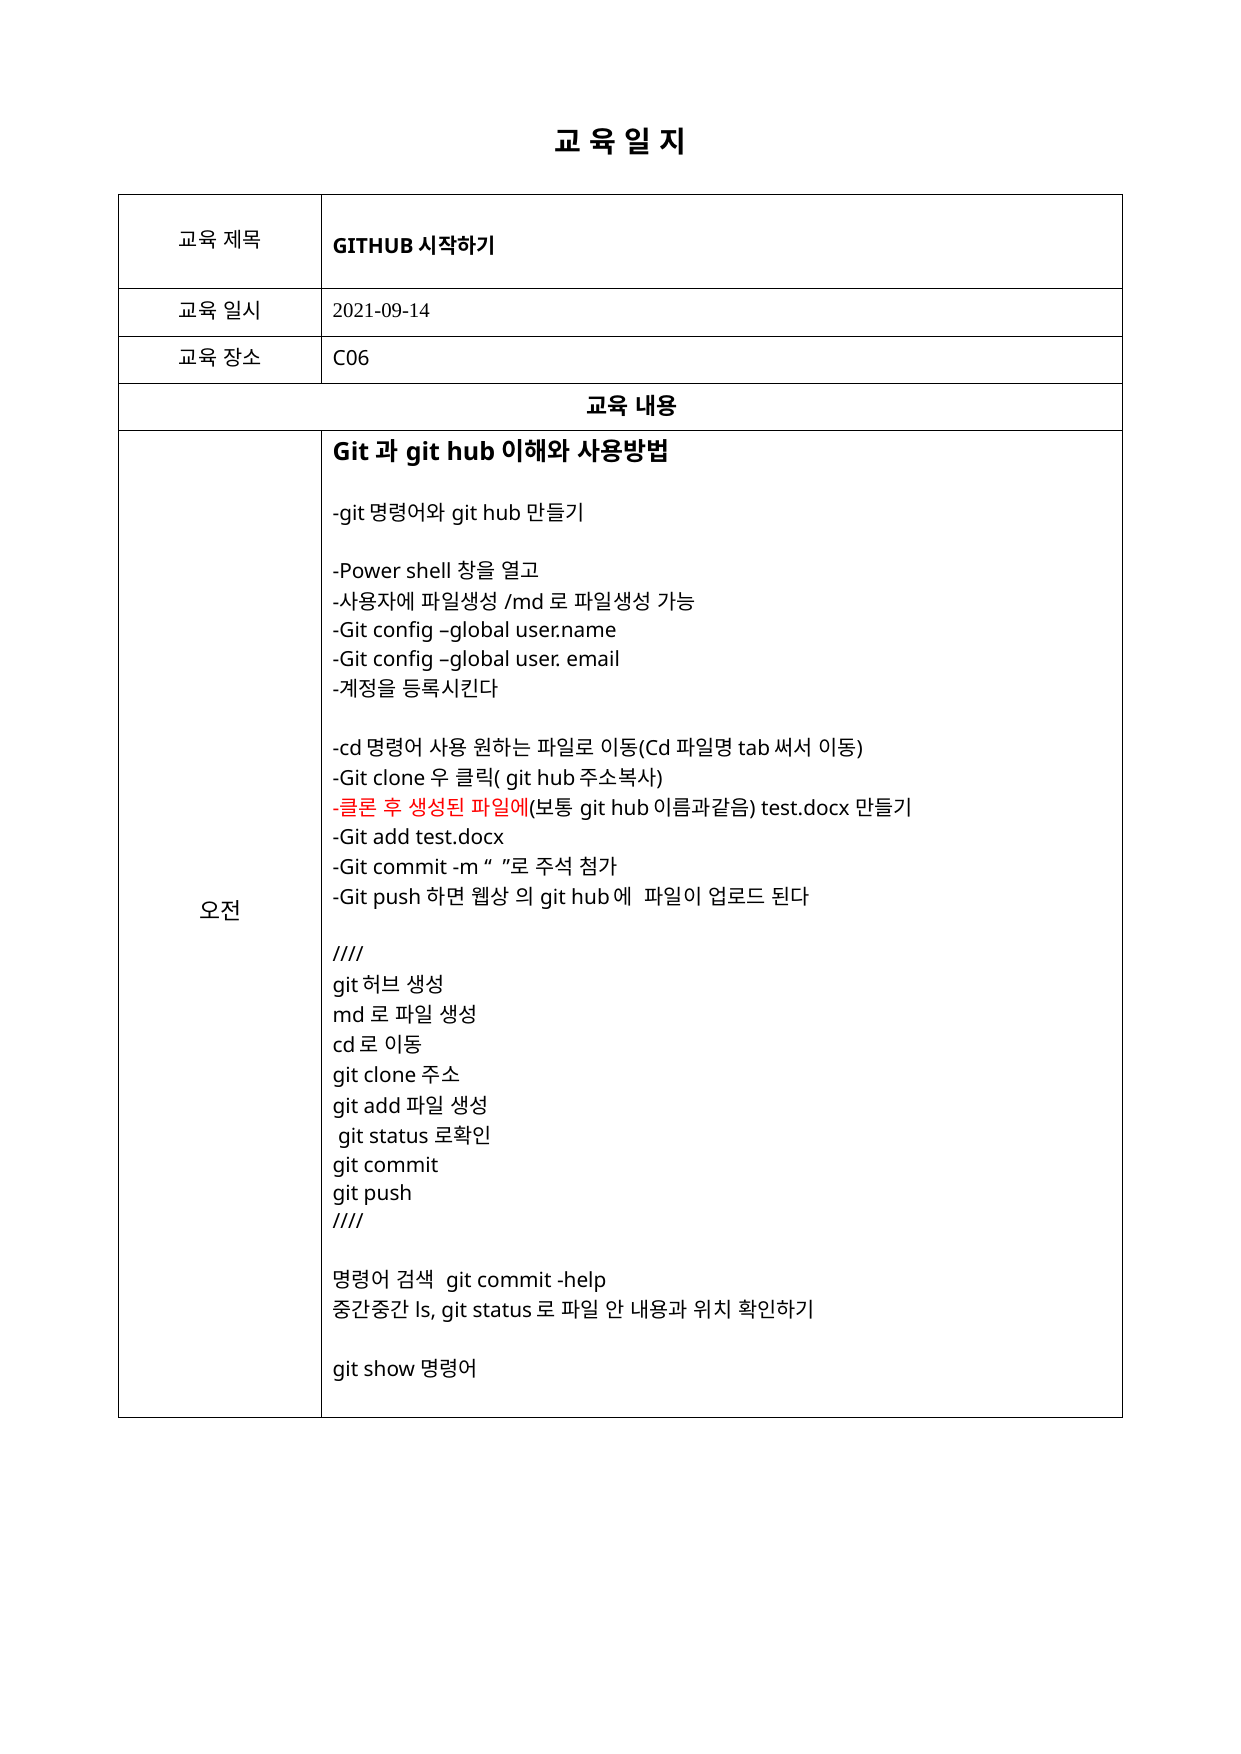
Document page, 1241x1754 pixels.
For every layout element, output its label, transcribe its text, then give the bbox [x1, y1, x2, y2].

table_cell 2021-09-14 [322, 289, 1122, 336]
table_header GITHUB 시작하기 [322, 195, 1122, 288]
table_cell Git 과 git hub 이해와 사용방법 -git명령어와 git hub 만들기 -Power shell 창을 열고 -사용자에 파일생성 /md 로 파일생성 가능 -Git config –global user.name -Git config –global user. email -계정을 등록시킨다 -cd명령어 사용 원하는 파일로 이동(Cd 파일명tab써서 이동) -Git clone 우 클릭( git hub주소복사) -클론 후 생성된 파일에(보통 git hub이름과같음) test.docx 만들기 -Git add test.docx -Git commit -m “ ”로 주석 첨가 -Git push 하면 웹상 의 git hub에 파일이 업로드 된다 //// git허브 생성 md 로 파일 생성 cd로 이동 git clone 주소 git add 파일 생성 git status 로확인 git commit git push //// 명령어 검색 git commit -help 중간중간 ls, git status로 파일 안 내용과 위치 확인하기 git show 명령어 [322, 431, 1122, 1417]
table_cell 오전 [119, 431, 321, 1417]
table_header 교육 제목 [119, 195, 321, 288]
table_cell 교육 일시 [119, 289, 321, 336]
table_cell 교육 장소 [119, 337, 321, 383]
table_cell 교육 내용 [119, 384, 1122, 430]
table_cell C06 [322, 337, 1122, 383]
